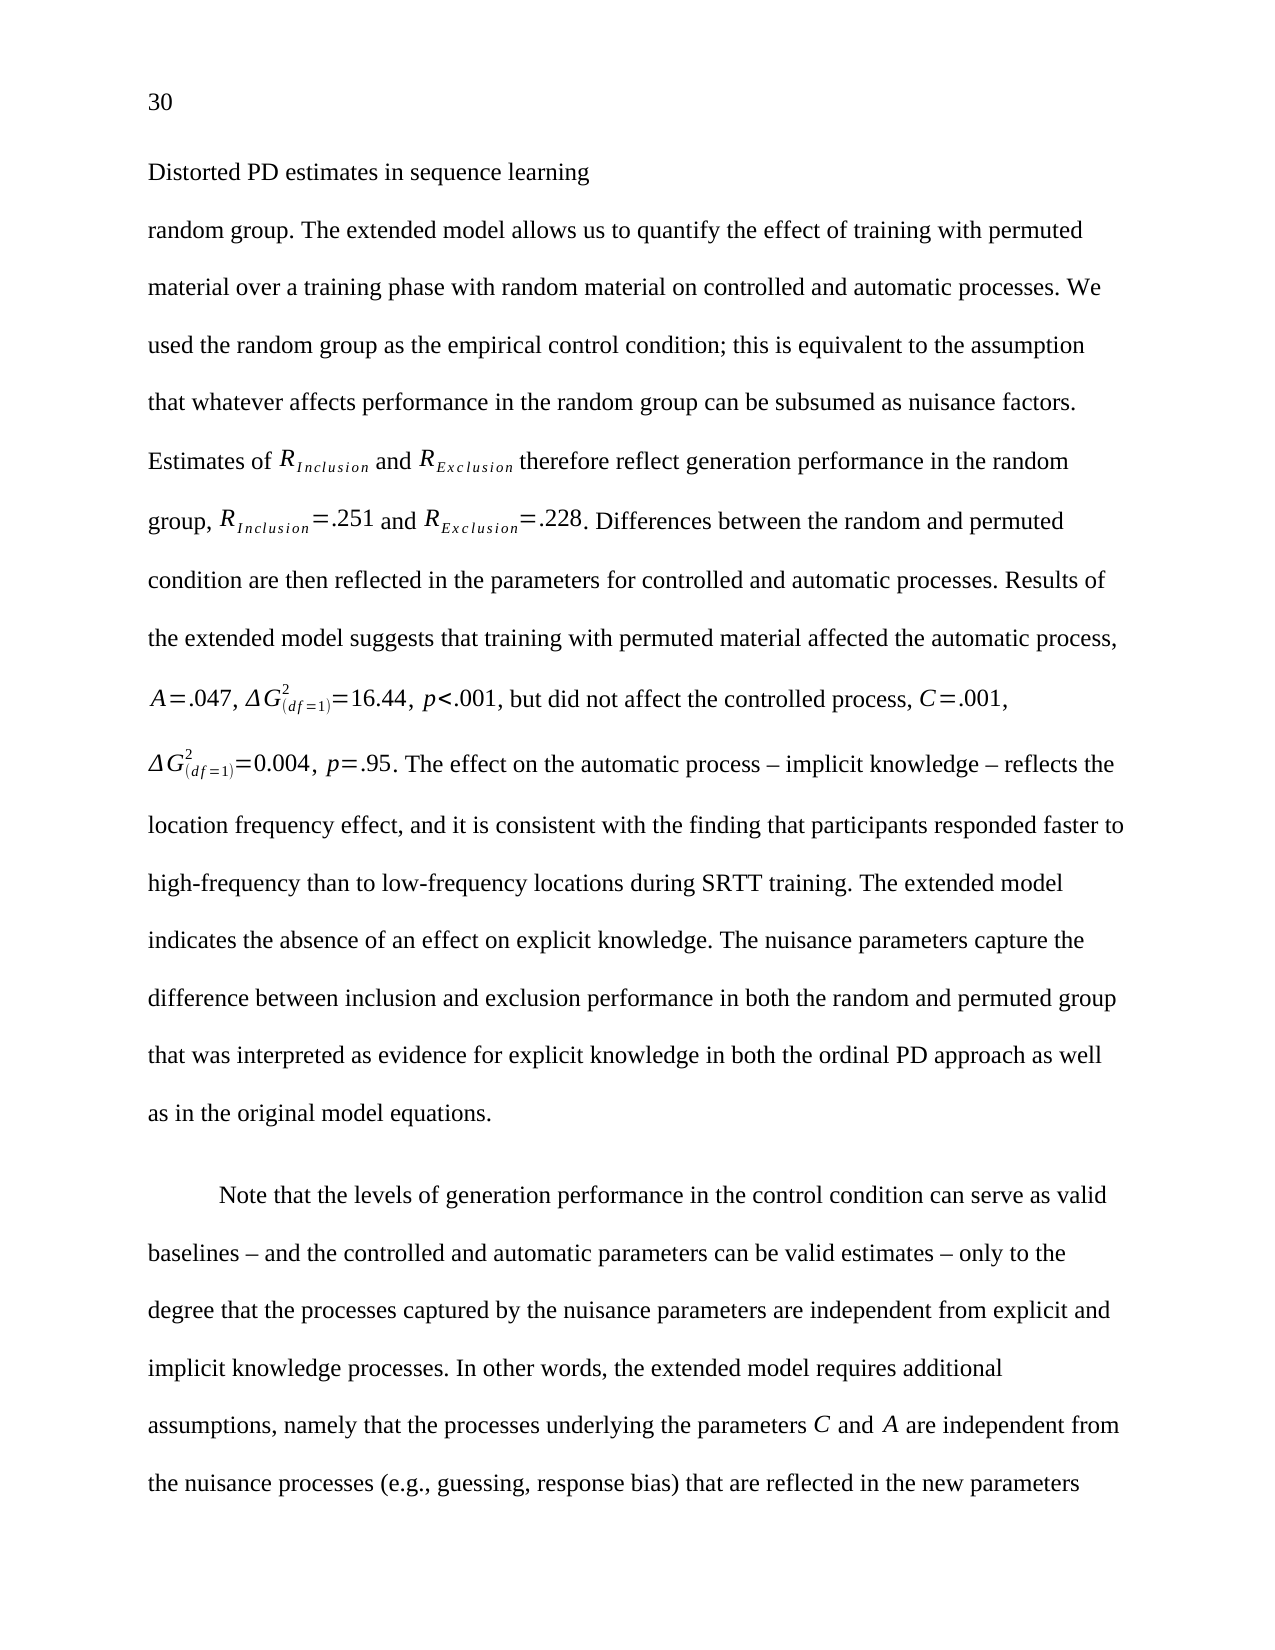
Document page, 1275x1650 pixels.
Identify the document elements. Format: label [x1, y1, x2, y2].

text [148, 215, 1127, 1126]
text [148, 1180, 1127, 1496]
